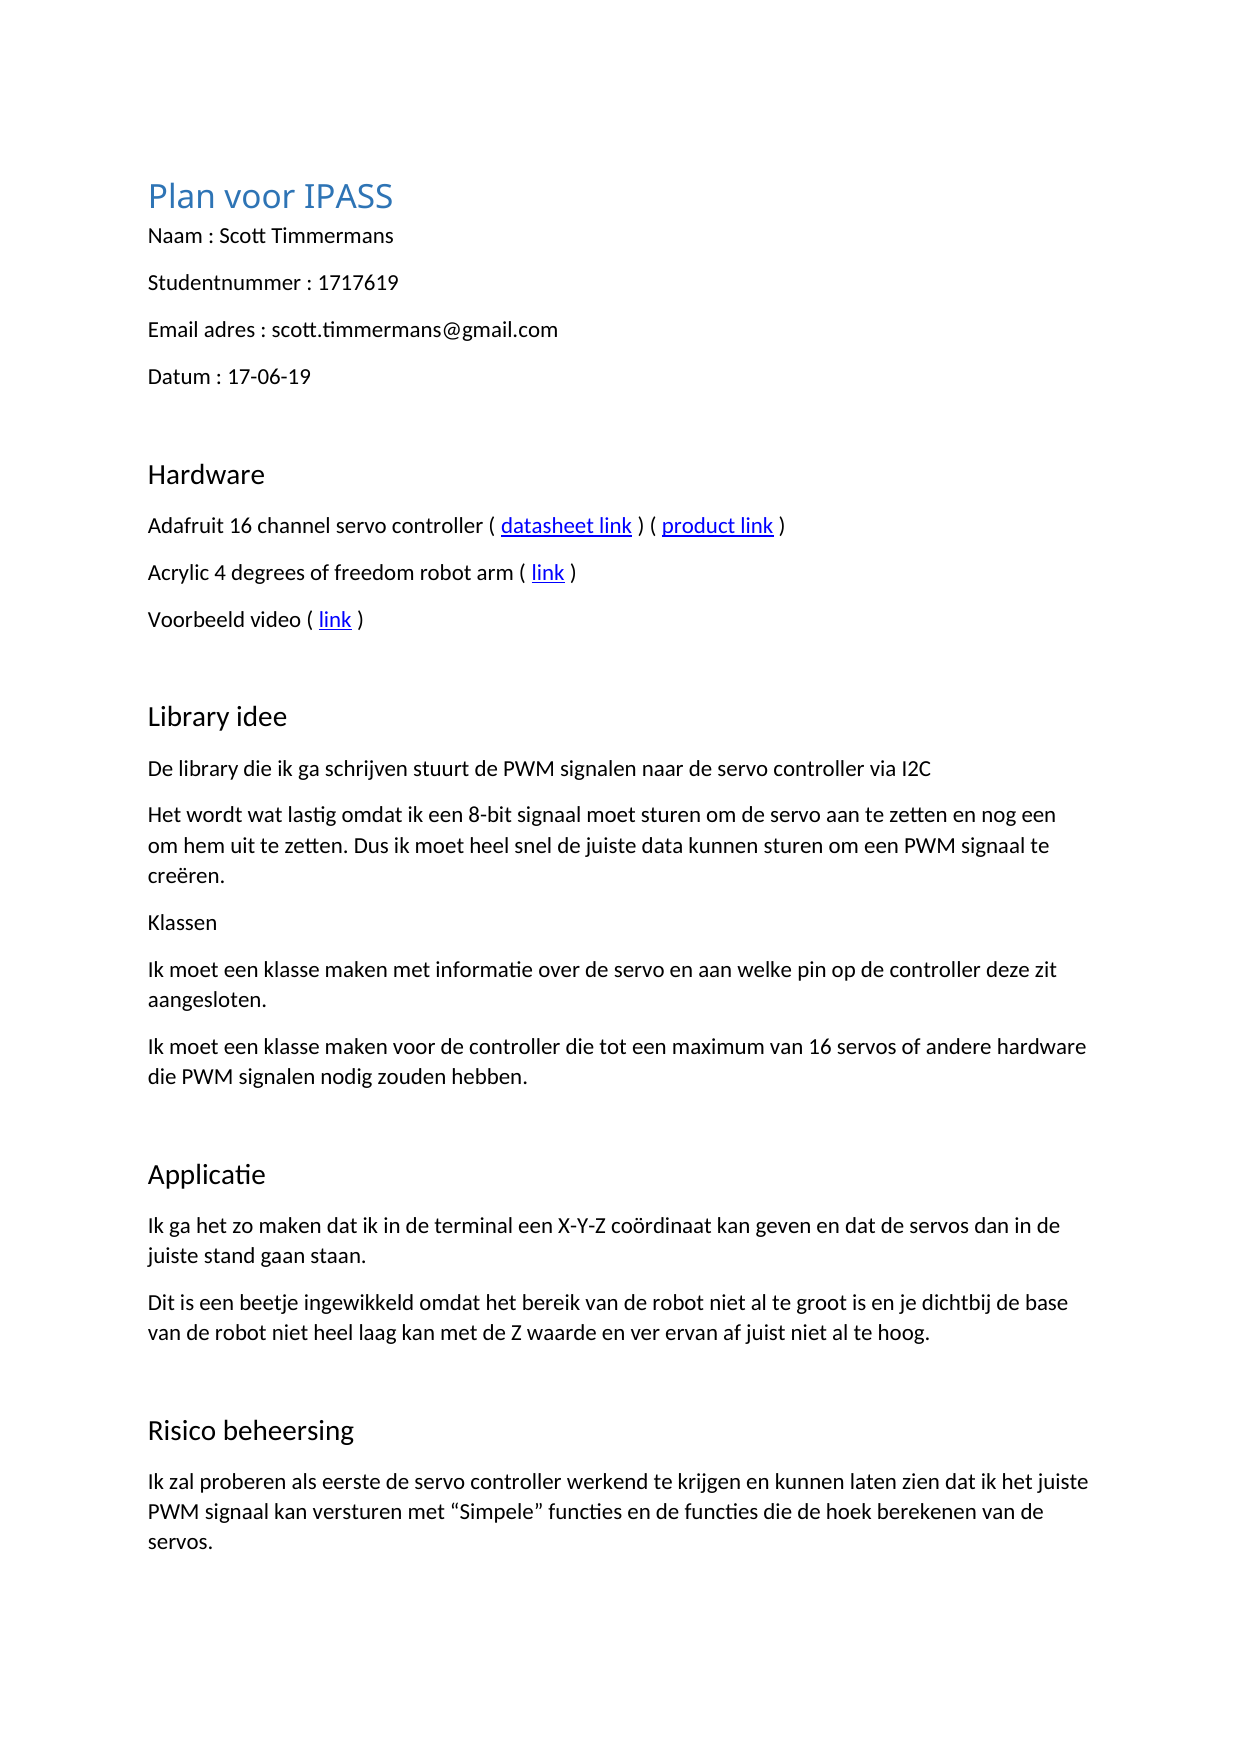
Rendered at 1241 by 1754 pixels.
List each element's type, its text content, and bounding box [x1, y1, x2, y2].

subtitle Plan voor IPASS [148, 173, 1093, 218]
text Adafruit 16 channel servo controller ( datasheet link ) ( product link ) [148, 511, 1093, 539]
text Acrylic 4 degrees of freedom robot arm ( link ) [148, 558, 1093, 586]
text Email adres : scott.timmermans@gmail.com [148, 315, 1093, 343]
text De library die ik ga schrijven stuurt de PWM signalen naar de servo controller via I2C [148, 754, 1093, 782]
text Klassen [148, 908, 1093, 936]
text Naam : Scott Timmermans [148, 222, 1093, 249]
text Datum : 17-06-19 [148, 362, 1093, 390]
text Ik ga het zo maken dat ik in de terminal een X-Y-Z coördinaat kan geven en dat de servos dan in de juiste stand gaan staan. [148, 1211, 1093, 1269]
text Dit is een beetje ingewikkeld omdat het bereik van de robot niet al te groot is en je dichtbij de base van de robot niet heel laag kan met de Z waarde en ver ervan af juist niet al te hoog. [148, 1288, 1093, 1346]
text Voorbeeld video ( link ) [148, 605, 1093, 633]
text Library idee [148, 698, 1093, 734]
text Hardware [148, 456, 1093, 492]
text Applicatie [148, 1156, 1093, 1191]
text Ik zal proberen als eerste de servo controller werkend te krijgen en kunnen laten zien dat ik het juiste PWM signaal kan versturen met “Simpele” functies en de functies die de hoek berekenen van de servos. [148, 1467, 1093, 1555]
text Risico beheersing [148, 1412, 1093, 1447]
text Het wordt wat lastig omdat ik een 8-bit signaal moet sturen om de servo aan te zetten en nog een om hem uit te zetten. Dus ik moet heel snel de juiste data kunnen sturen om een PWM signaal te creëren. [148, 801, 1093, 889]
text Ik moet een klasse maken met informatie over de servo en aan welke pin op de controller deze zit aangesloten. [148, 955, 1093, 1013]
text Ik moet een klasse maken voor de controller die tot een maximum van 16 servos of andere hardware die PWM signalen nodig zouden hebben. [148, 1032, 1093, 1090]
text Studentnummer : 1717619 [148, 268, 1093, 296]
